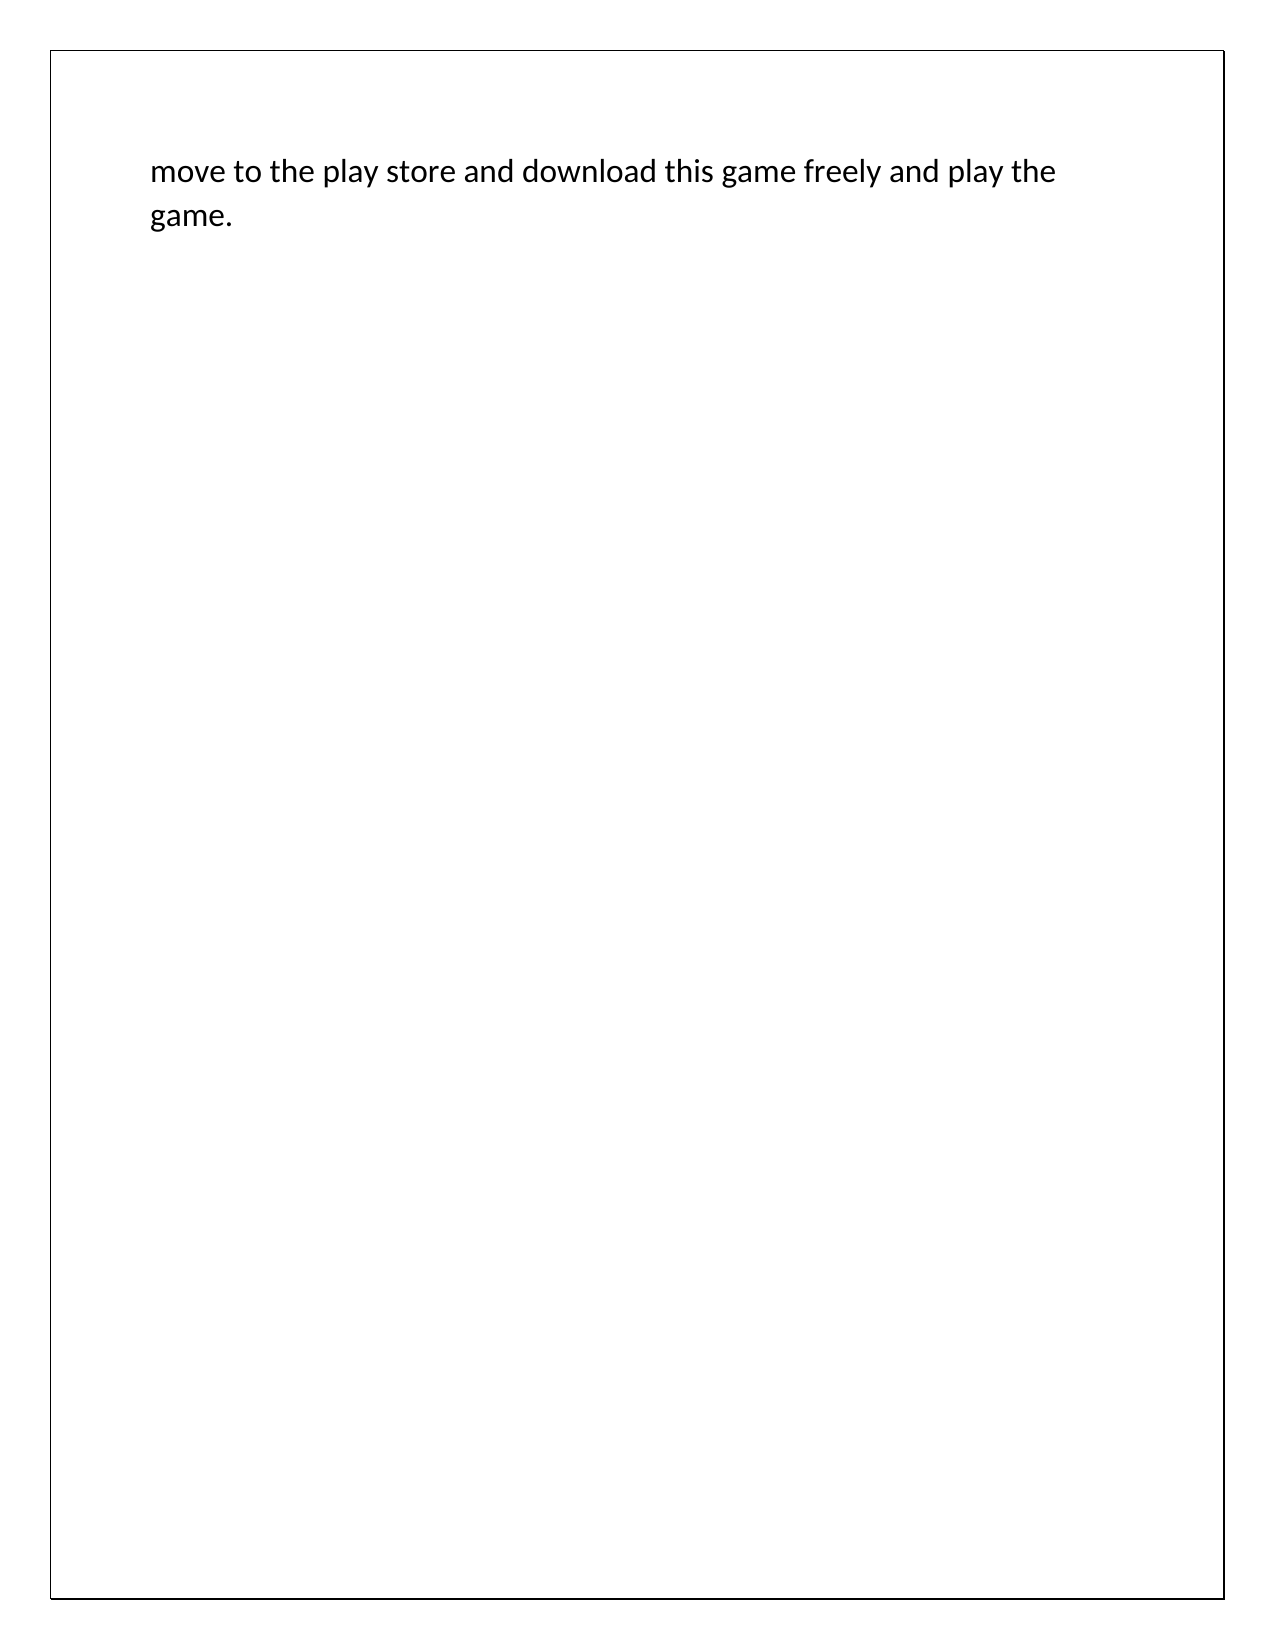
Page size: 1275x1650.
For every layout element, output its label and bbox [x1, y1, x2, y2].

text [150, 150, 1124, 235]
